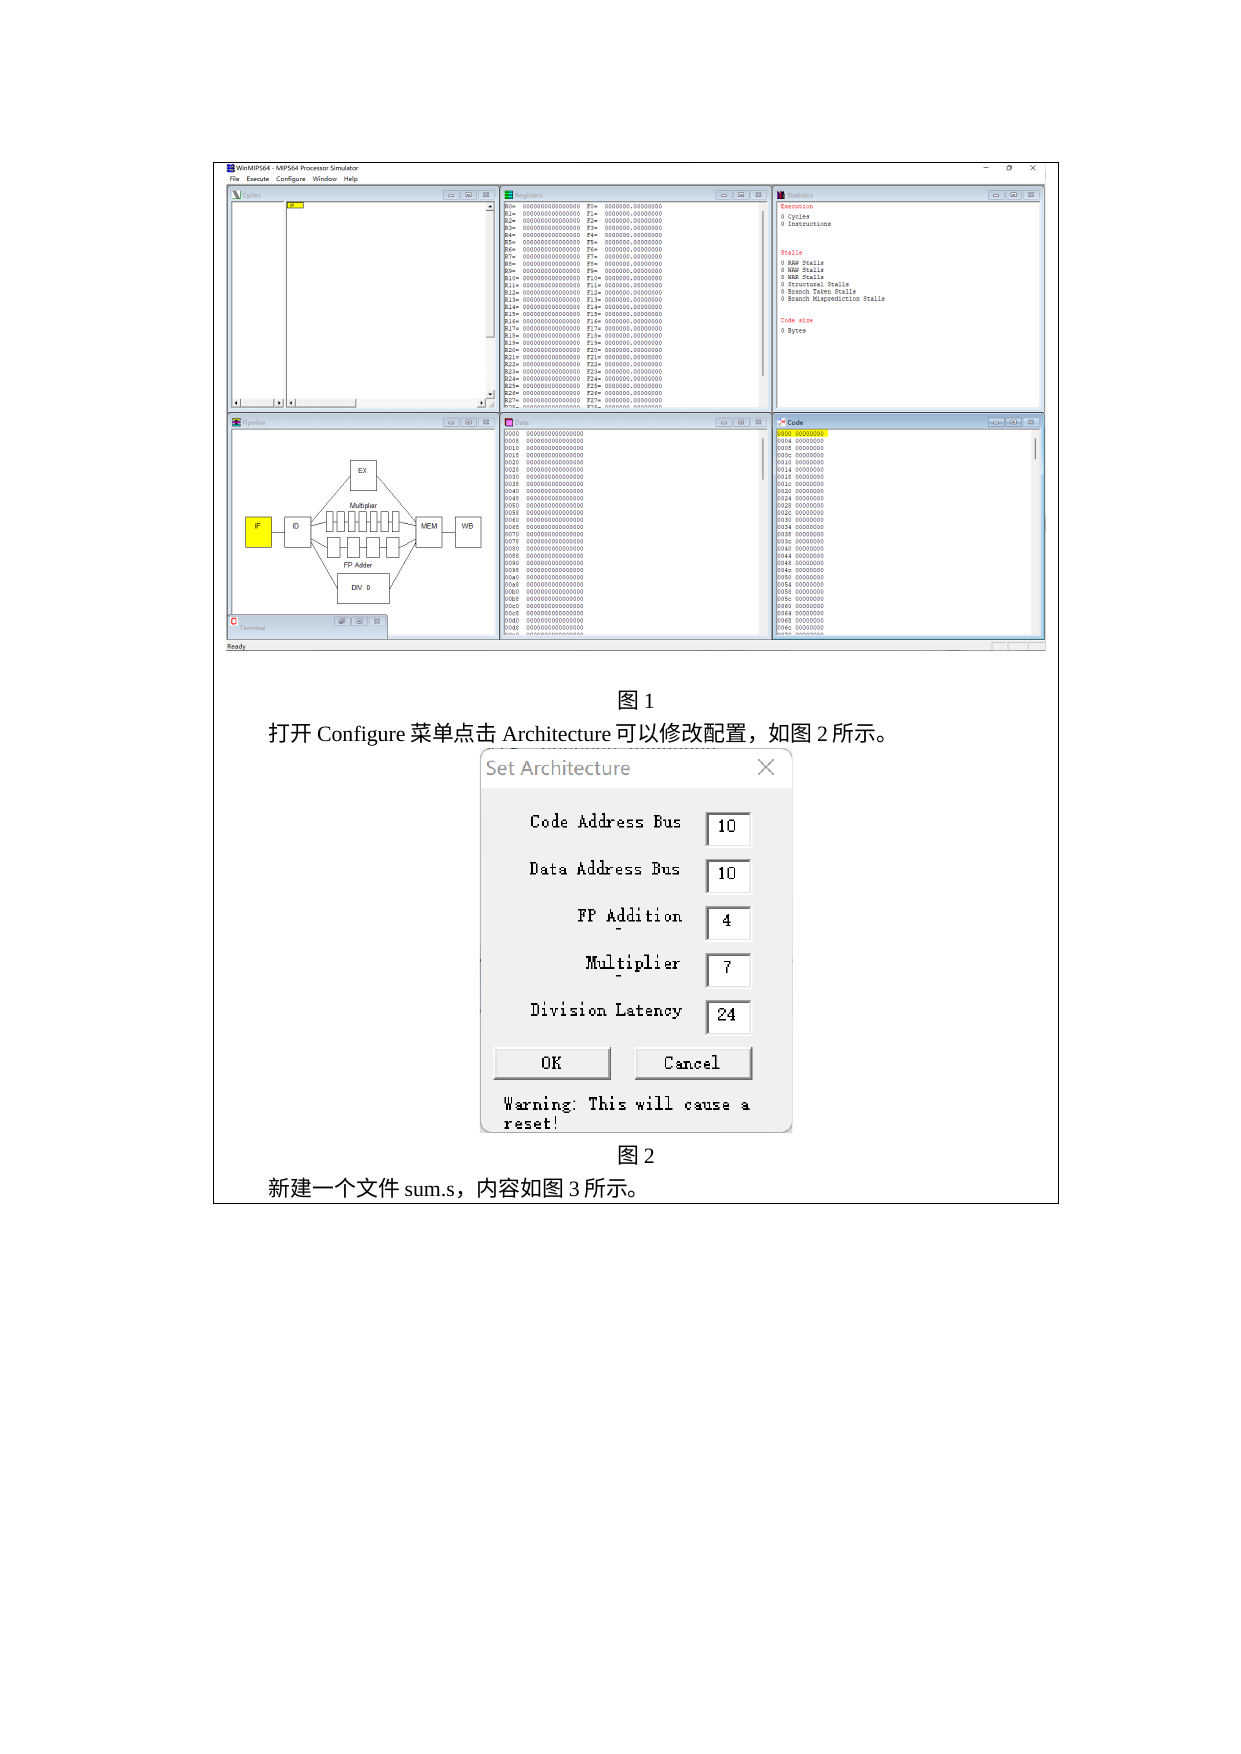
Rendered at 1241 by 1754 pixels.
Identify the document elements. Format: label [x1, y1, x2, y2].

picture [479, 748, 793, 1133]
table_cell [214, 163, 1058, 1203]
picture [226, 163, 1046, 651]
